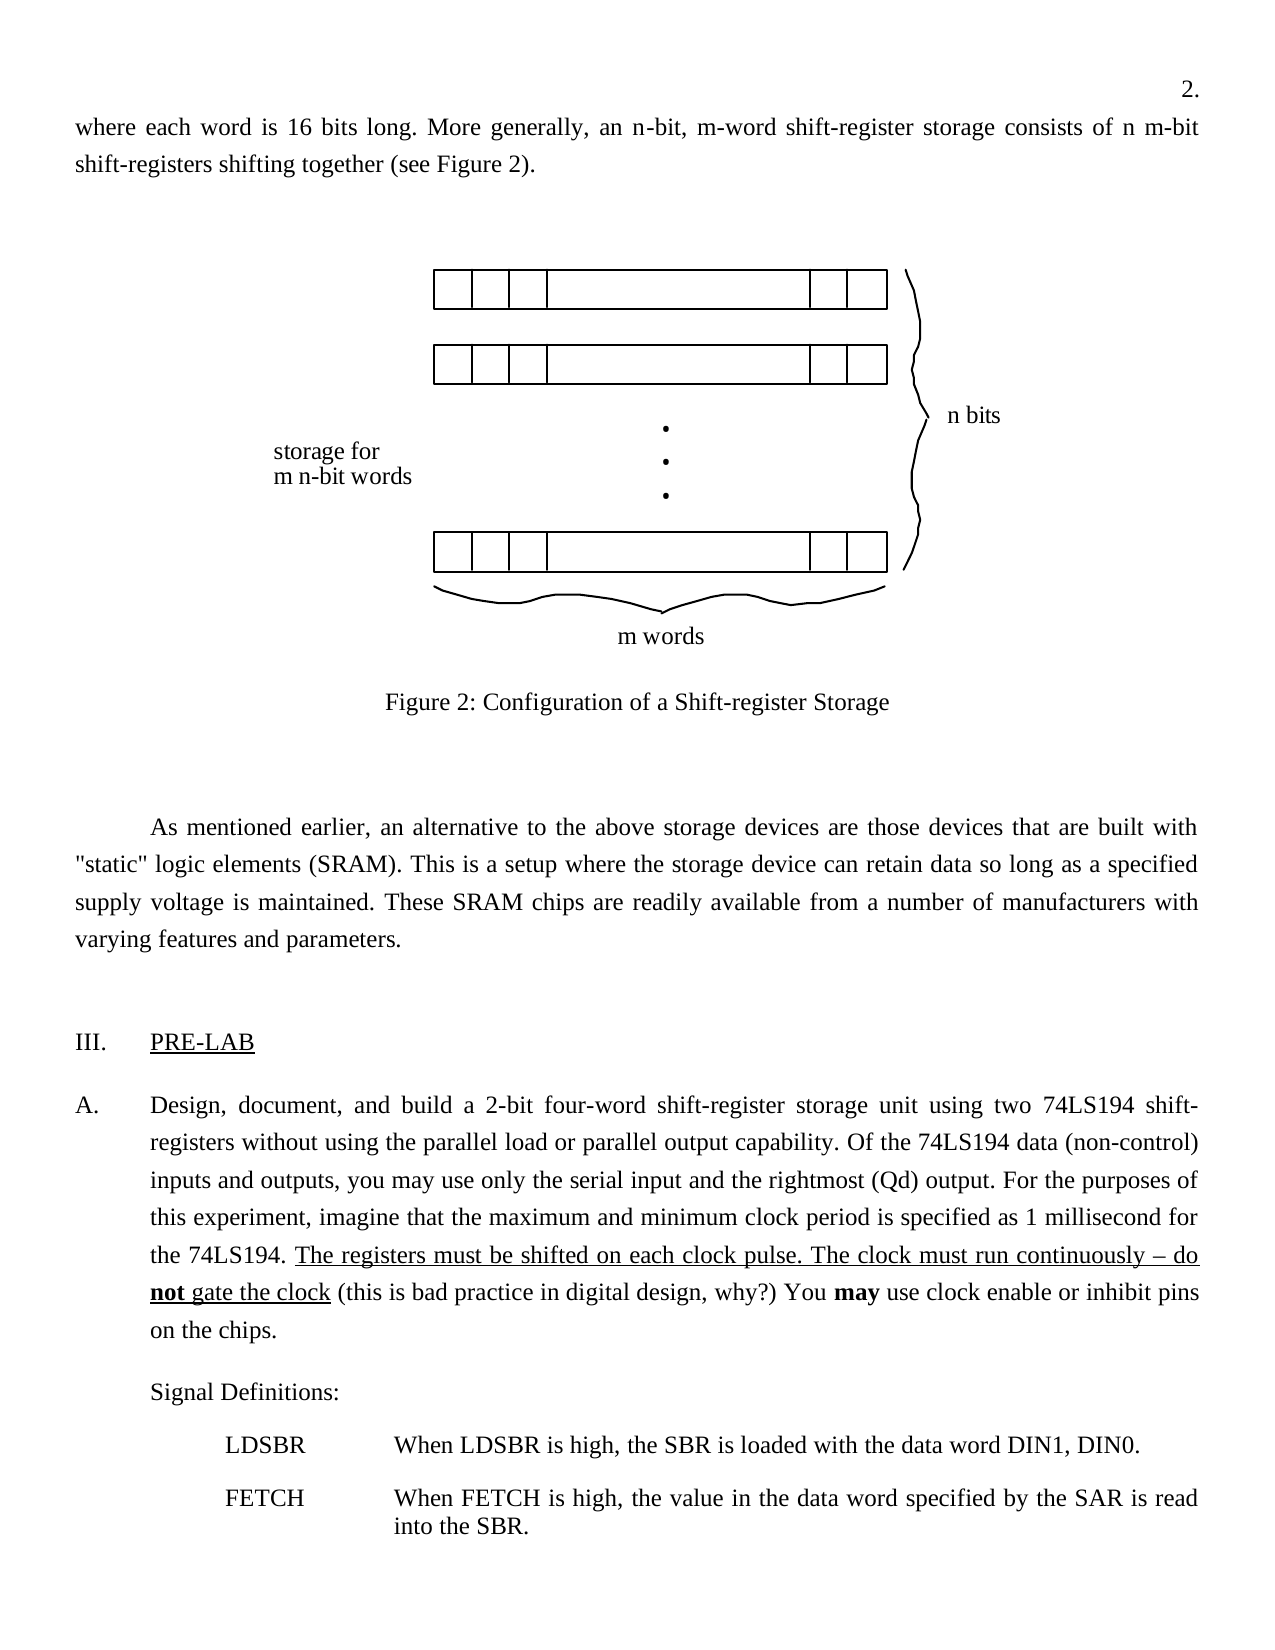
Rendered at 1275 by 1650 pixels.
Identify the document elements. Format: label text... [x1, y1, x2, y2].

text Signal Definitions: [75, 1369, 1200, 1406]
text Figure 2: Configuration of a Shift-register Storage [75, 678, 1200, 716]
text LDSBR When LDSBR is high, the SBR is loaded with the data word DIN1, DIN0. [225, 1431, 1200, 1459]
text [75, 103, 1200, 178]
text III. PRE-LAB [75, 1019, 1200, 1056]
text As mentioned earlier, an alternative to the above storage devices are those devices that are built with "static" logic elements (SRAM). This is a setup where the storage device can retain data so long as a specified supply voltage is maintained. These SRAM chips are readily available from a number of manufacturers with varying features and parameters. [75, 803, 1200, 953]
text A. Design, document, and build a 2-bit four-word shift-register storage unit using two 74LS194 shift-registers without using the parallel load or parallel output capability. Of the 74LS194 data (non-control) inputs and outputs, you may use only the serial input and the rightmost (Qd) output. For the purposes of this experiment, imagine that the maximum and minimum clock period is specified as 1 millisecond for the 74LS194. The registers must be shifted on each clock pulse. The clock must run continuously – do not gate the clock (this is bad practice in digital design, why?) You may use clock enable or inhibit pins on the chips. [75, 1081, 1200, 1344]
text FETCH When FETCH is high, the value in the data word specified by the SAR is read into the SBR. [225, 1484, 1200, 1540]
